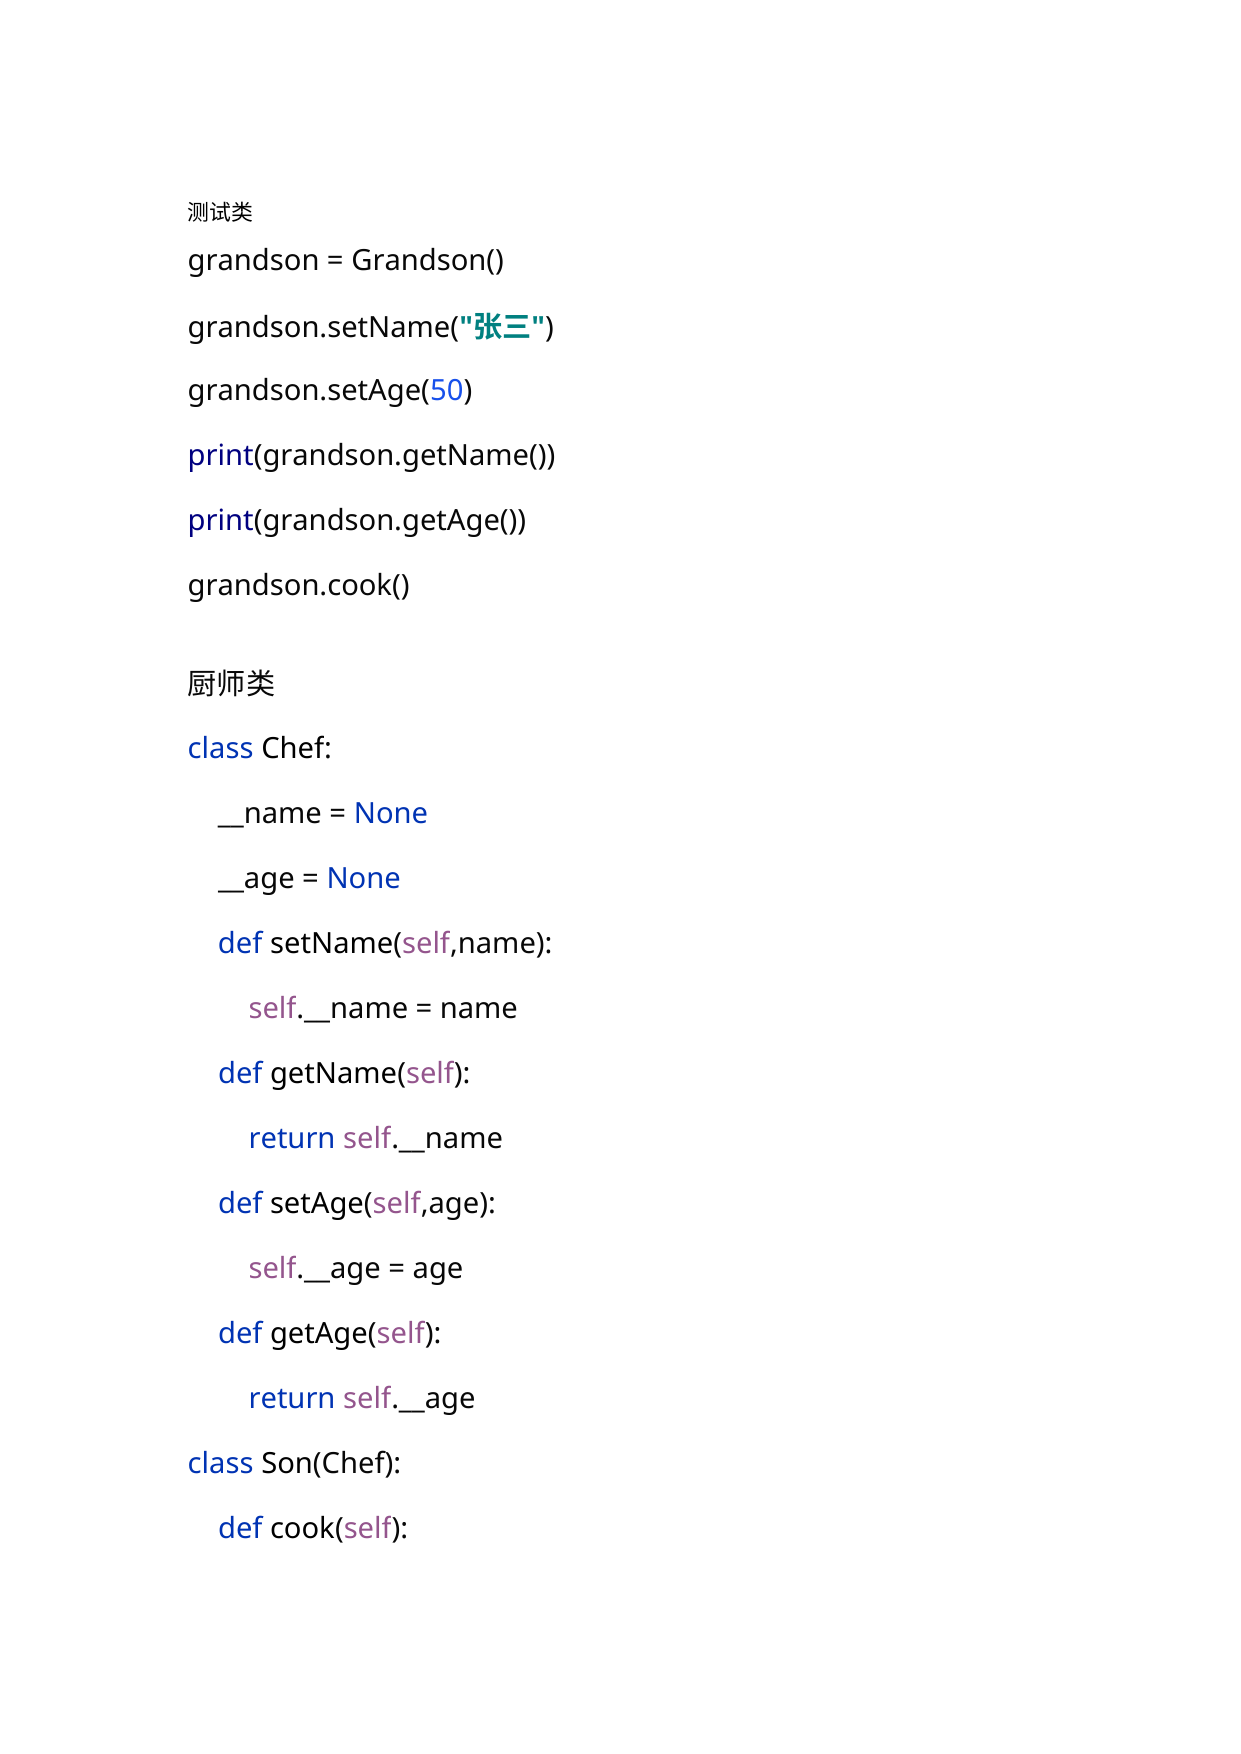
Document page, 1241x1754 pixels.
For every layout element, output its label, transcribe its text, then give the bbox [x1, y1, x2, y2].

text 厨师类 [187, 649, 1053, 714]
text 测试类 [187, 194, 1053, 227]
text grandson = Grandson() grandson.setName("张三") grandson.setAge(50) print(grandson.getName()) print(grandson.getAge()) grandson.cook() [187, 227, 1053, 617]
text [187, 714, 1053, 1559]
